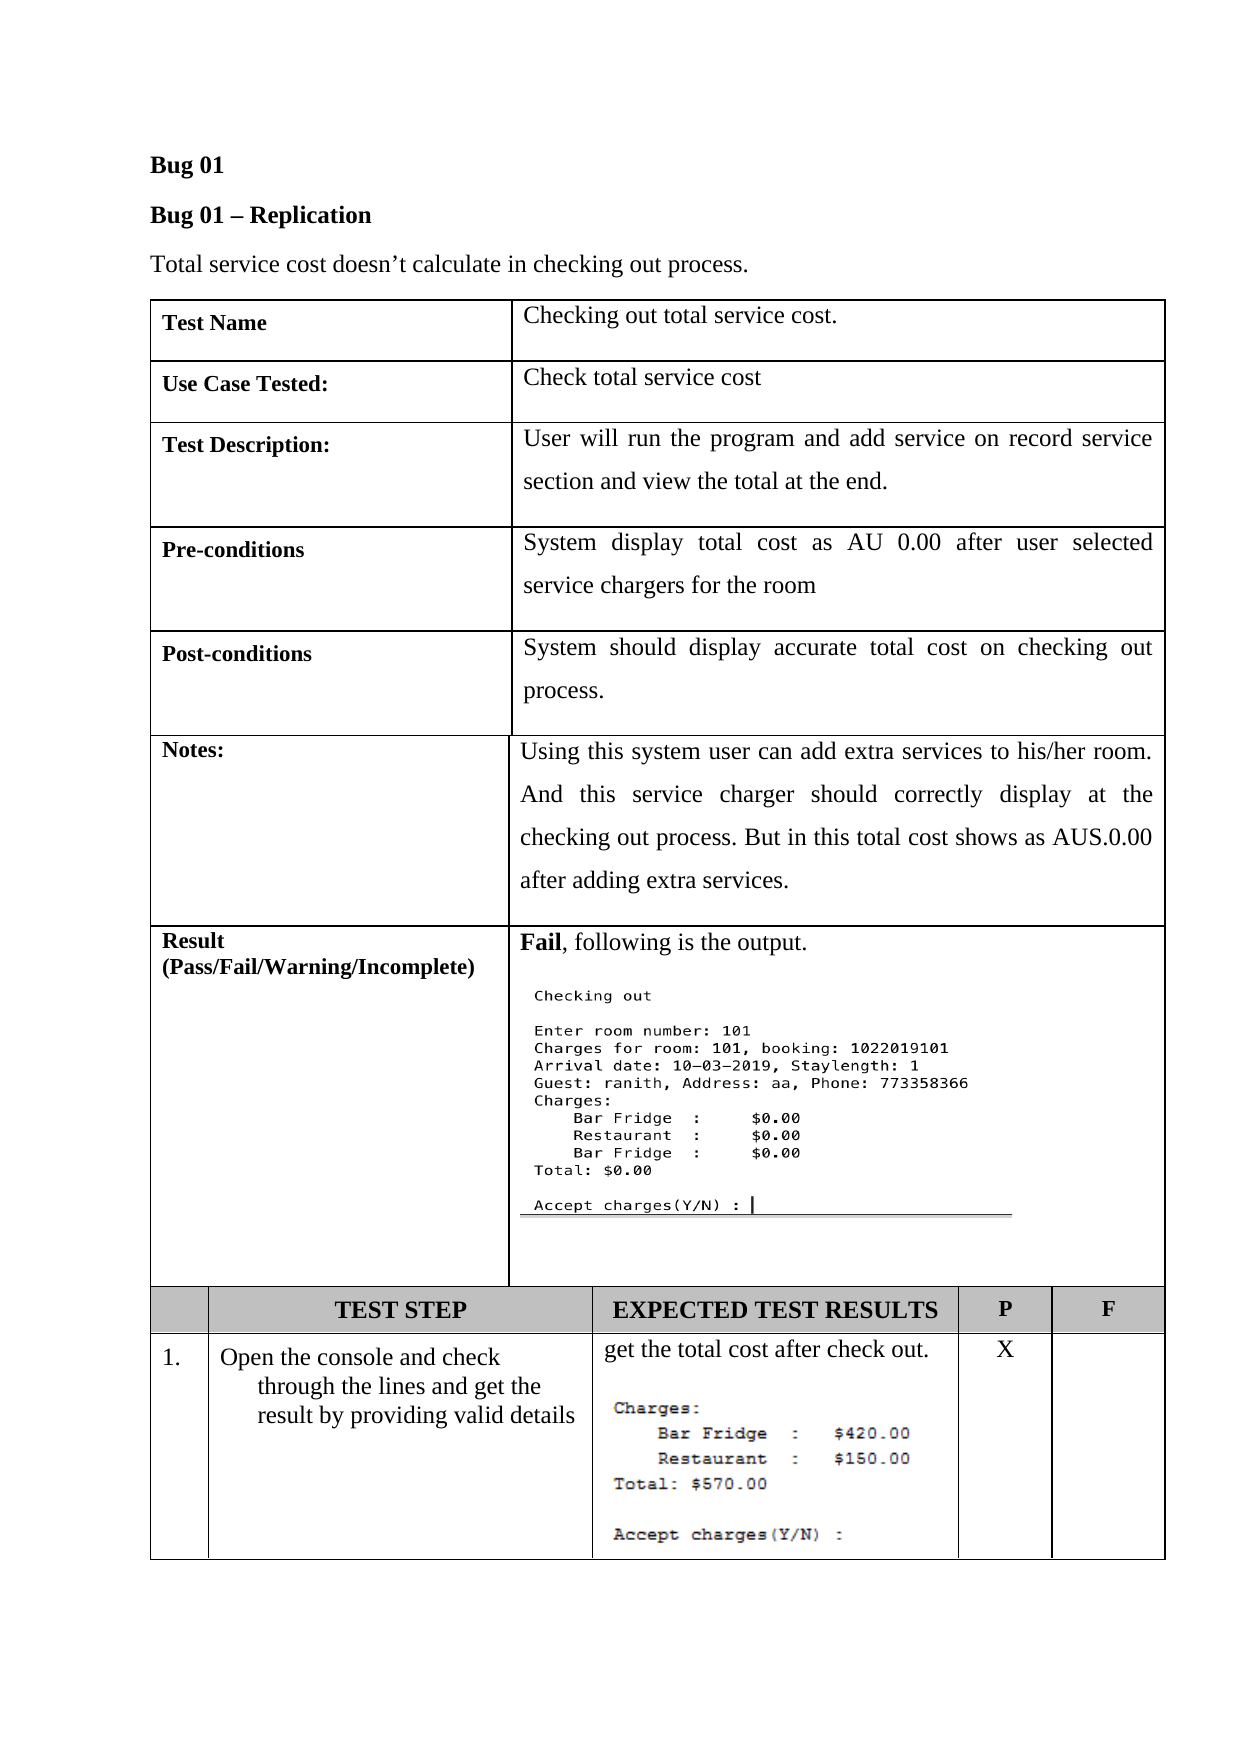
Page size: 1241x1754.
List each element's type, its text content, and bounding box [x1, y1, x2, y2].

picture [520, 986, 1013, 1218]
table_cell Pre-conditions [151, 528, 511, 630]
table_header Test Name [151, 301, 511, 360]
table_cell Fail, following is the output. [510, 927, 1164, 1286]
table_cell [151, 1334, 208, 1558]
table_header Checking out total service cost. [513, 301, 1164, 360]
table_cell F [1053, 1287, 1164, 1332]
table_cell X [959, 1334, 1051, 1558]
table_cell get the total cost after check out. [593, 1334, 958, 1558]
table_cell Check total service cost [513, 362, 1164, 422]
table_cell TEST STEP [209, 1287, 592, 1332]
table_cell [151, 1287, 208, 1332]
text Bug 01 [150, 150, 1090, 179]
table_cell Use Case Tested: [151, 362, 511, 422]
table_cell System display total cost as AU 0.00 after user selected service chargers for the room [513, 528, 1164, 630]
text Bug 01 – Replication [150, 200, 1090, 228]
table_cell Test Description: [151, 423, 511, 526]
table_cell P [959, 1287, 1051, 1332]
table_cell Result (Pass/Fail/Warning/Incomplete) [151, 927, 508, 1286]
table_cell Post-conditions [151, 632, 511, 735]
table_cell Open the console and check through the lines and get the result by providing valid details [209, 1334, 592, 1558]
picture [603, 1393, 925, 1551]
table_cell [1053, 1334, 1164, 1558]
table_cell Notes: [151, 736, 508, 925]
table_cell Using this system user can add extra services to his/her room. And this service charger should correctly display at the checking out process. But in this total cost shows as AUS.0.00 after adding extra services. [510, 736, 1164, 925]
table_cell System should display accurate total cost on checking out process. [513, 632, 1164, 735]
text Total service cost doesn’t calculate in checking out process. [150, 249, 1090, 278]
table_cell User will run the program and add service on record service section and view the total at the end. [513, 423, 1164, 526]
table_cell EXPECTED TEST RESULTS [593, 1287, 958, 1332]
